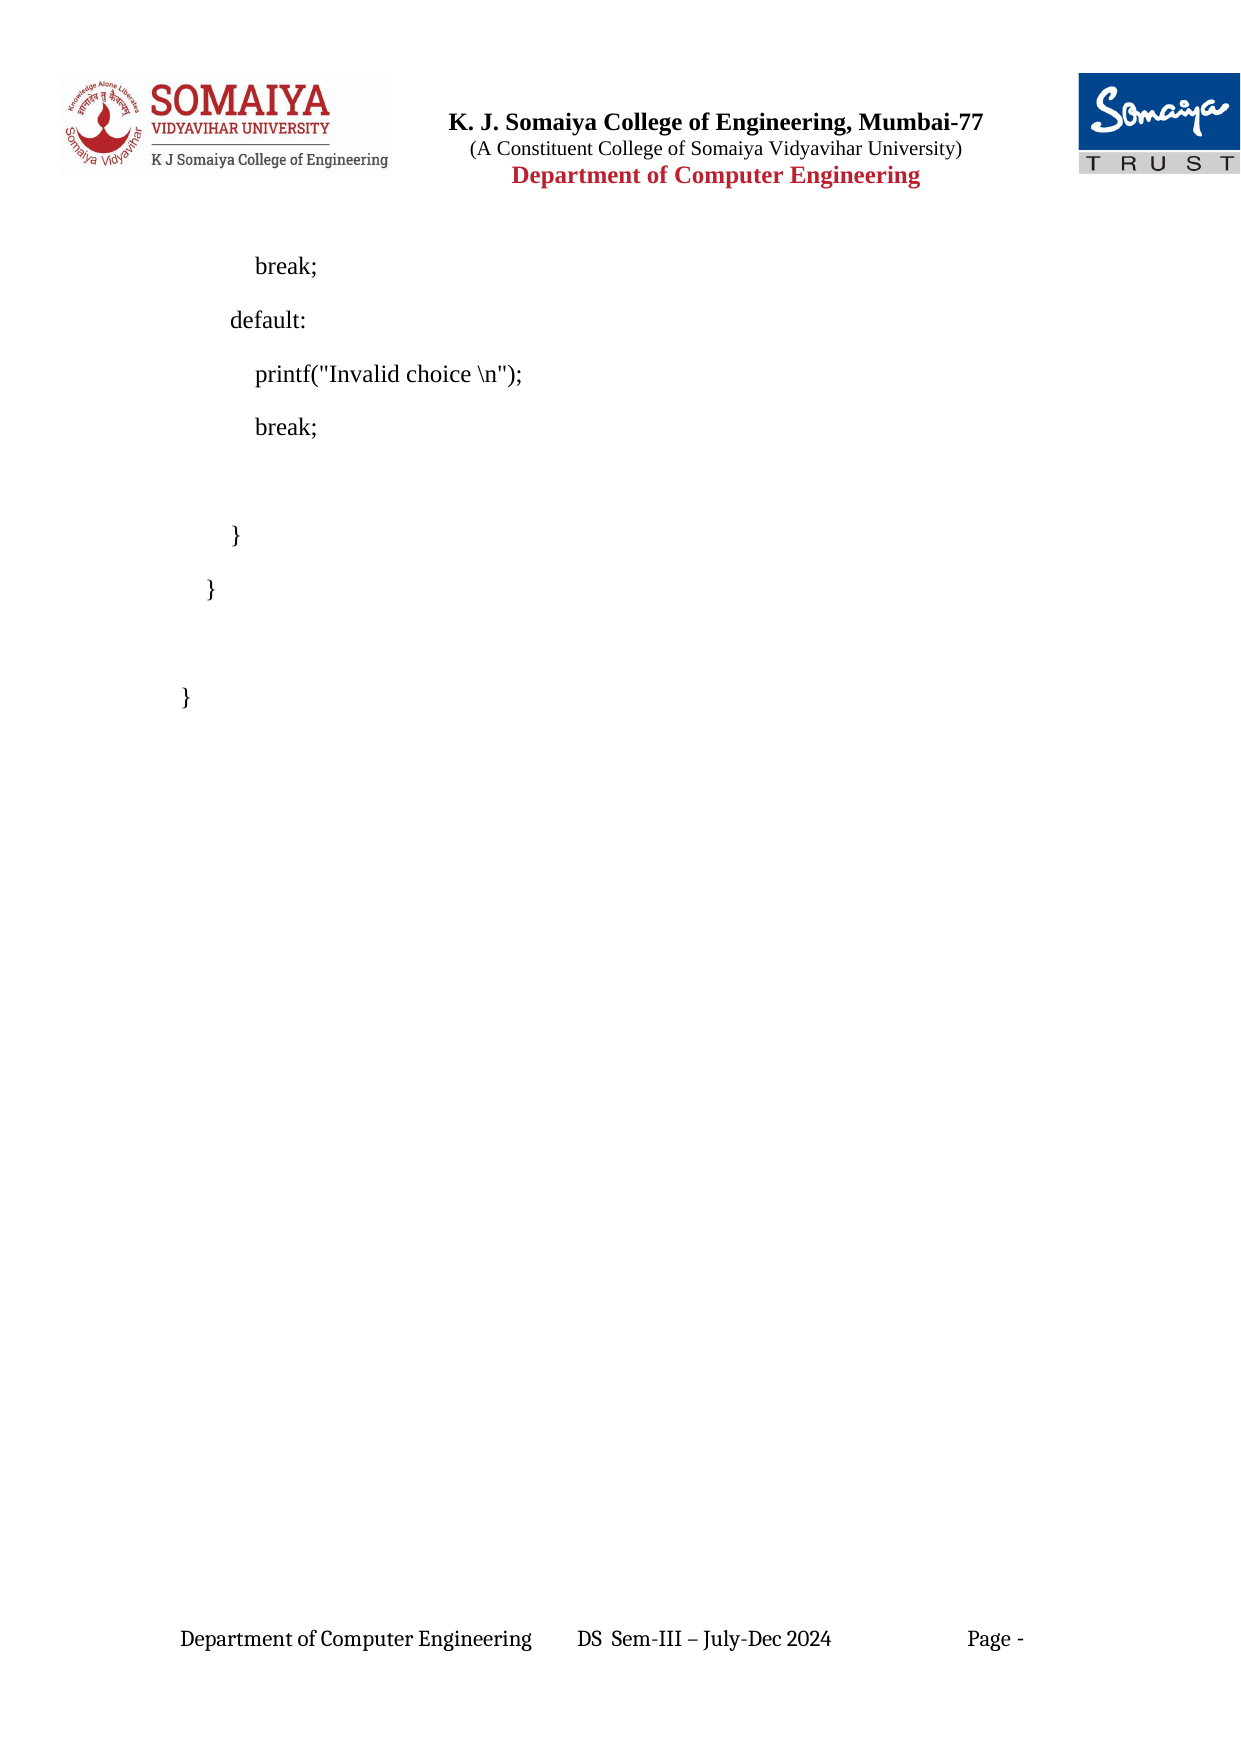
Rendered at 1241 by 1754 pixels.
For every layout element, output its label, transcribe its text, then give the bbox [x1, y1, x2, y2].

text } [180, 682, 1060, 711]
text default: [180, 305, 1060, 333]
text } [180, 574, 1060, 603]
text printf("Invalid choice \n"); [180, 359, 1060, 387]
text break; [180, 251, 1060, 280]
text break; [180, 412, 1060, 441]
picture [1078, 73, 1241, 174]
text } [180, 520, 1060, 549]
picture [61, 73, 392, 176]
